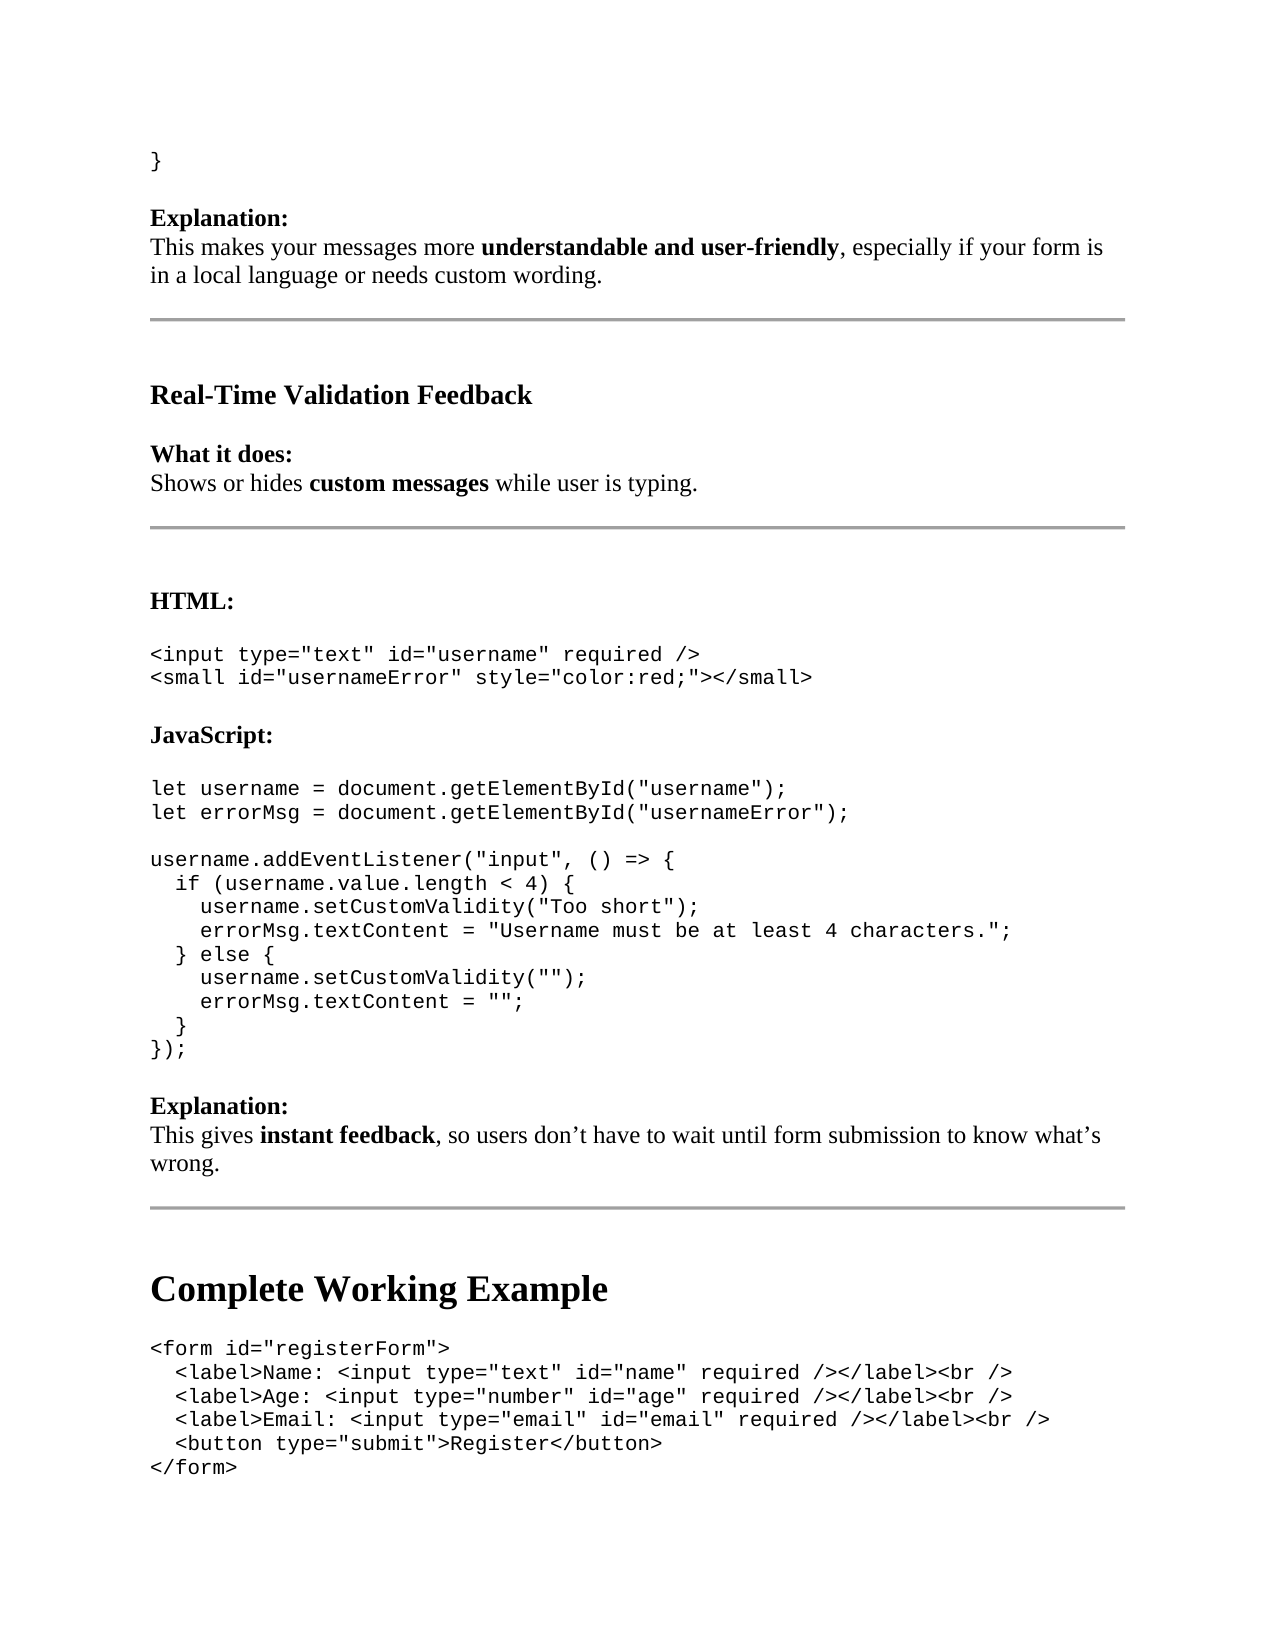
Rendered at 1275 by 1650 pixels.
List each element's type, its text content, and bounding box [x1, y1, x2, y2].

text What it does: Shows or hides custom messages while user is typing. [150, 439, 1125, 497]
text <input type="text" id="username" required /> [150, 644, 1125, 667]
text if (username.value.length < 4) { [150, 873, 1125, 896]
text Complete Working Example [150, 1266, 1125, 1309]
text Explanation: This gives instant feedback, so users don’t have to wait until form submission to know what’s wrong. [150, 1091, 1125, 1177]
text JavaScript: [150, 720, 1125, 749]
text <label>Name: <input type="text" id="name" required /></label><br /> [150, 1362, 1125, 1386]
text <label>Age: <input type="number" id="age" required /></label><br /> [150, 1386, 1125, 1409]
text Explanation: This makes your messages more understandable and user-friendly, especially if your form is in a local language or needs custom wording. [150, 203, 1125, 289]
text <button type="submit">Register</button> [150, 1433, 1125, 1457]
text <small id="usernameError" style="color:red;"></small> [150, 667, 1125, 691]
text username.setCustomValidity(""); [150, 967, 1125, 991]
text errorMsg.textContent = "Username must be at least 4 characters."; [150, 920, 1125, 944]
text errorMsg.textContent = ""; [150, 991, 1125, 1014]
text </form> [150, 1457, 1125, 1480]
text username.setCustomValidity("Too short"); [150, 896, 1125, 920]
text HTML: [150, 586, 1125, 614]
text }); [150, 1038, 1125, 1062]
text <label>Email: <input type="email" id="email" required /></label><br /> [150, 1409, 1125, 1433]
text } [150, 1014, 1125, 1038]
text } [150, 150, 1125, 174]
text Real-Time Validation Feedback [150, 378, 1125, 410]
text let username = document.getElementById("username"); [150, 778, 1125, 802]
text let errorMsg = document.getElementById("usernameError"); [150, 802, 1125, 825]
text } else { [150, 944, 1125, 967]
text username.addEventListener("input", () => { [150, 849, 1125, 873]
text <form id="registerForm"> [150, 1338, 1125, 1362]
